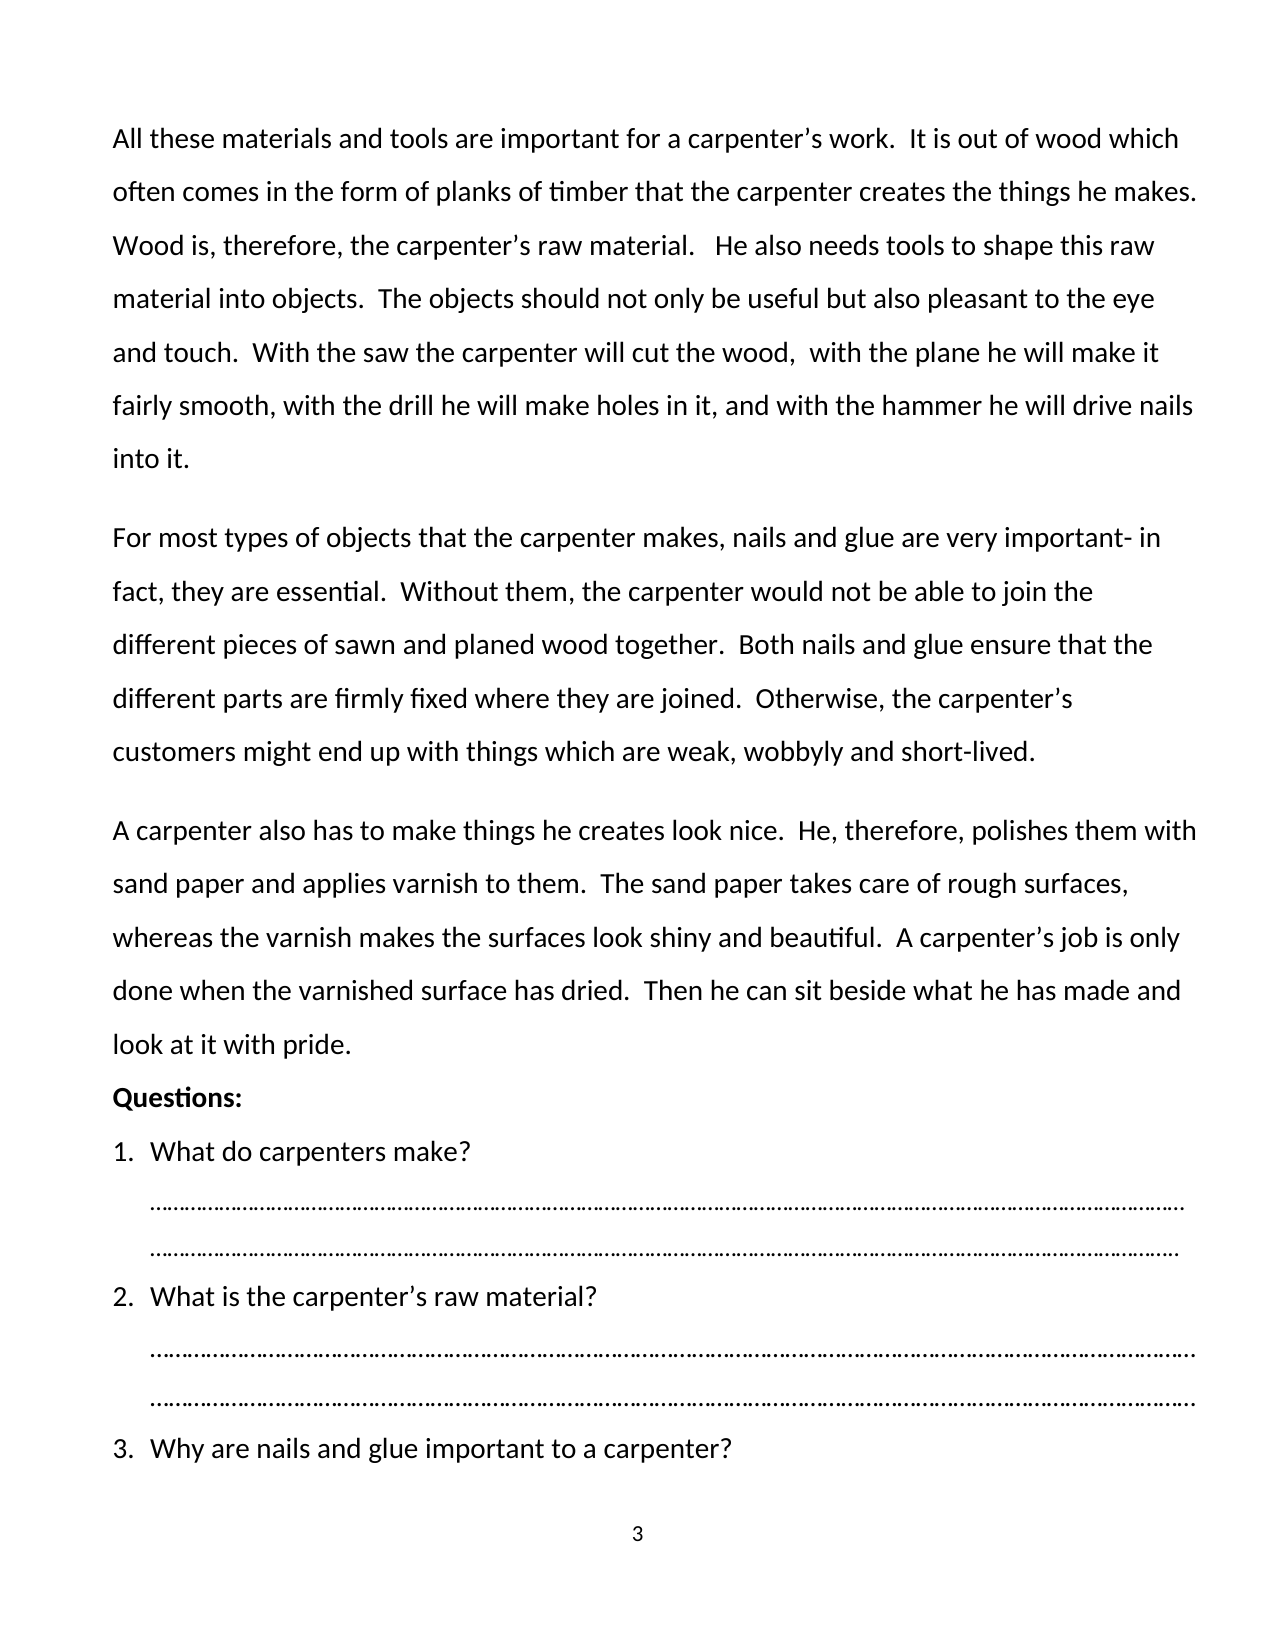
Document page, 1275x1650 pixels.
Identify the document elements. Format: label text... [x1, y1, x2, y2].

list What do carpenters make? [112, 1133, 1200, 1168]
list What is the carpenter’s raw material? [112, 1278, 1200, 1313]
list Questions: [112, 1079, 1200, 1115]
list All these materials and tools are important for a carpenter’s work. It is out of wood which often comes in the form of planks of timber that the carpenter creates the things he makes. Wood is, therefore, the carpenter’s raw material. He also needs tools to shape this raw material into objects. The objects should not only be useful but also pleasant to the eye and touch. With the saw the carpenter will cut the wood, with the plane he will make it fairly smooth, with the drill he will make holes in it, and with the hammer he will drive nails into it. [112, 120, 1200, 476]
list …………………………………………………………………………………………………………………………………………………………………………………………………………………………………………………………………………………………………………………………….. [150, 1186, 1200, 1262]
list A carpenter also has to make things he creates look nice. He, therefore, polishes them with sand paper and applies varnish to them. The sand paper takes care of rough surfaces, whereas the varnish makes the surfaces look shiny and beautiful. A carpenter’s job is only done when the varnished surface has dried. Then he can sit beside what he has made and look at it with pride. [112, 812, 1200, 1061]
list Why are nails and glue important to a carpenter? [112, 1430, 1200, 1466]
list For most types of objects that the carpenter makes, nails and glue are very important- in fact, they are essential. Without them, the carpenter would not be able to join the different pieces of sawn and planed wood together. Both nails and glue ensure that the different parts are firmly fixed where they are joined. Otherwise, the carpenter’s customers might end up with things which are weak, wobbyly and short-lived. [112, 519, 1200, 769]
list ………………………………………………………………………………………………………………………………………………………………………………………………………………………………………………………………………………………………………… [150, 1331, 1200, 1413]
